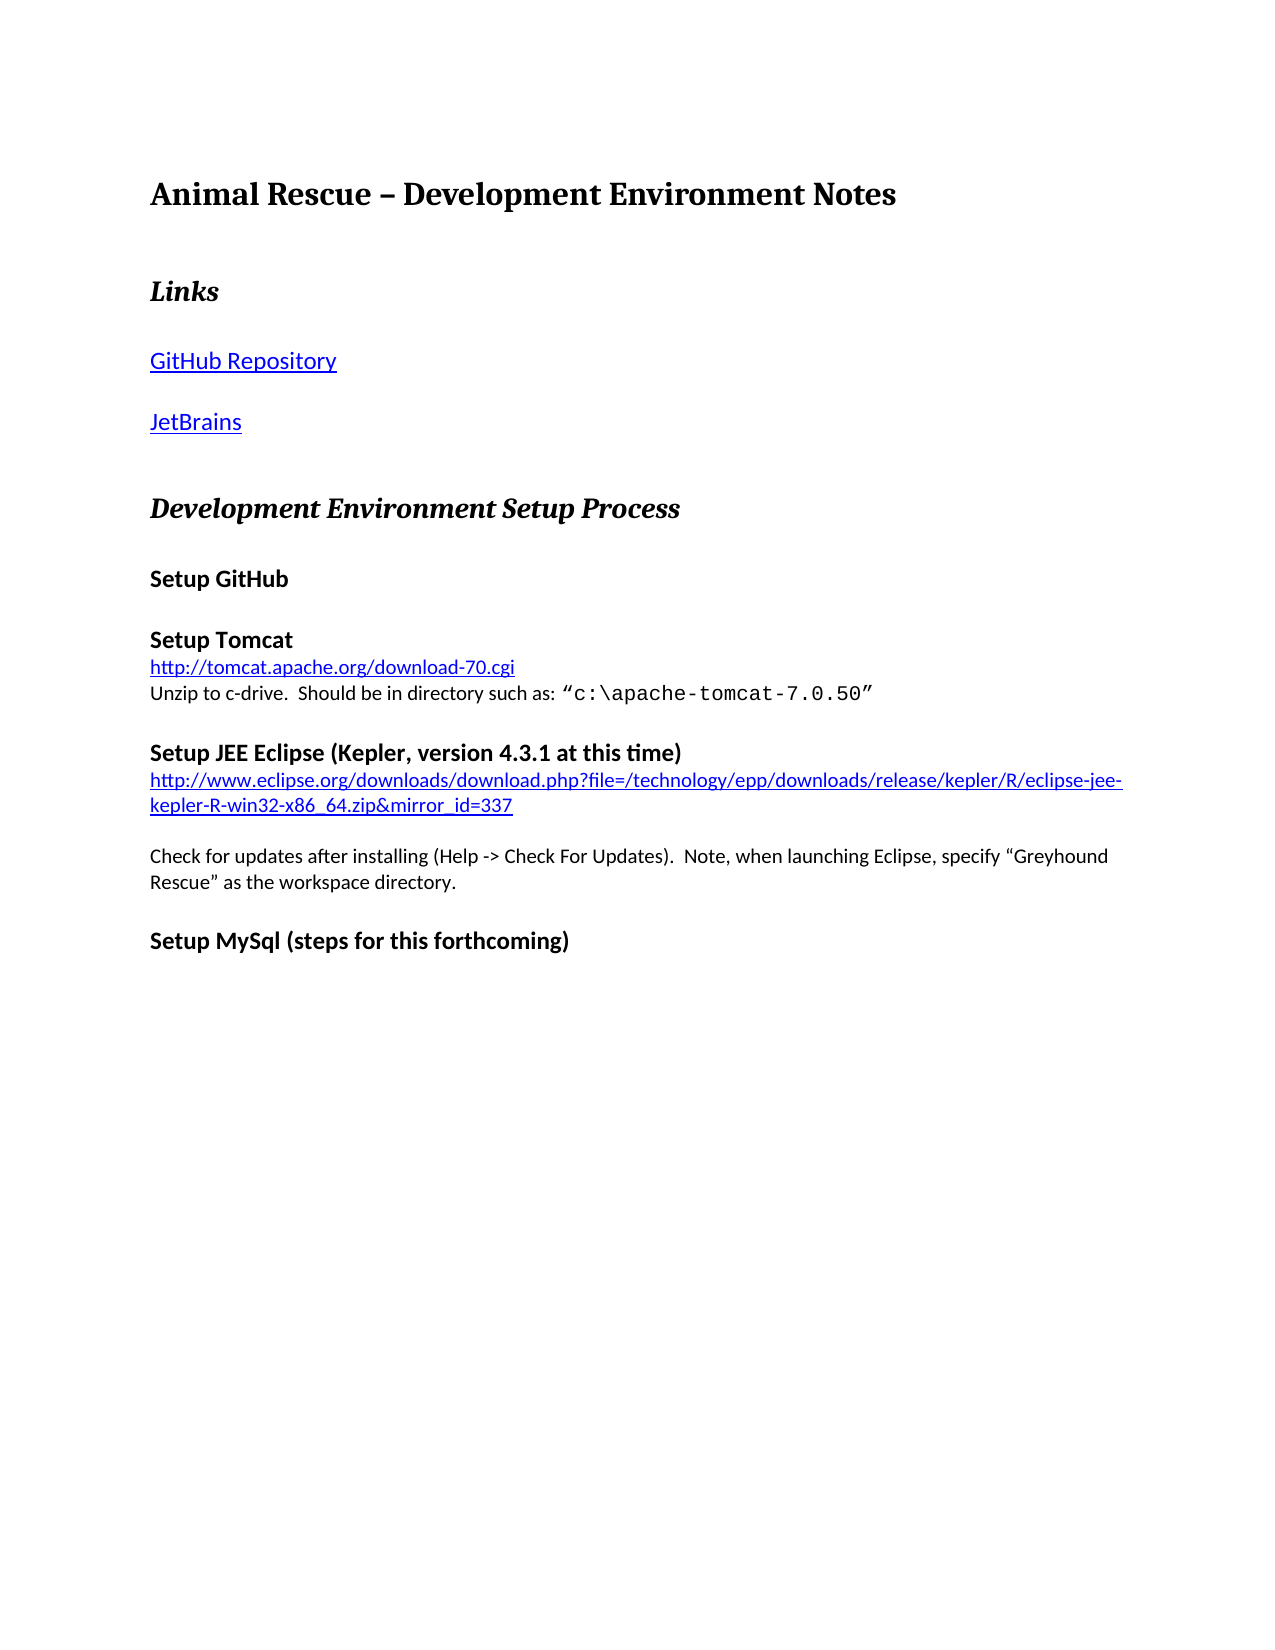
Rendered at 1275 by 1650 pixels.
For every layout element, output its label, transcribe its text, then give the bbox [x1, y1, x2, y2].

text Setup GitHub [150, 563, 1125, 593]
text Setup JEE Eclipse (Kepler, version 4.3.1 at this time) [150, 737, 1125, 767]
text JetBrains [150, 406, 1125, 437]
text Unzip to c-drive. Should be in directory such as: “c:\apache-tomcat-7.0.50” [150, 680, 1125, 706]
subtitle Development Environment Setup Process [150, 492, 1125, 526]
subtitle Animal Rescue – Development Environment Notes [150, 175, 1125, 213]
text http://www.eclipse.org/downloads/download.php?file=/technology/epp/downloads/release/kepler/R/eclipse-jee-kepler-R-win32-x86_64.zip&mirror_id=337 [150, 767, 1125, 818]
subtitle Links [150, 275, 1125, 309]
text Setup Tomcat [150, 624, 1125, 654]
text http://tomcat.apache.org/download-70.cgi [150, 654, 1125, 680]
text Setup MySql (steps for this forthcoming) [150, 925, 1125, 955]
text Check for updates after installing (Help -> Check For Updates). Note, when launching Eclipse, specify “Greyhound Rescue” as the workspace directory. [150, 843, 1125, 894]
text GitHub Repository [150, 345, 1125, 376]
